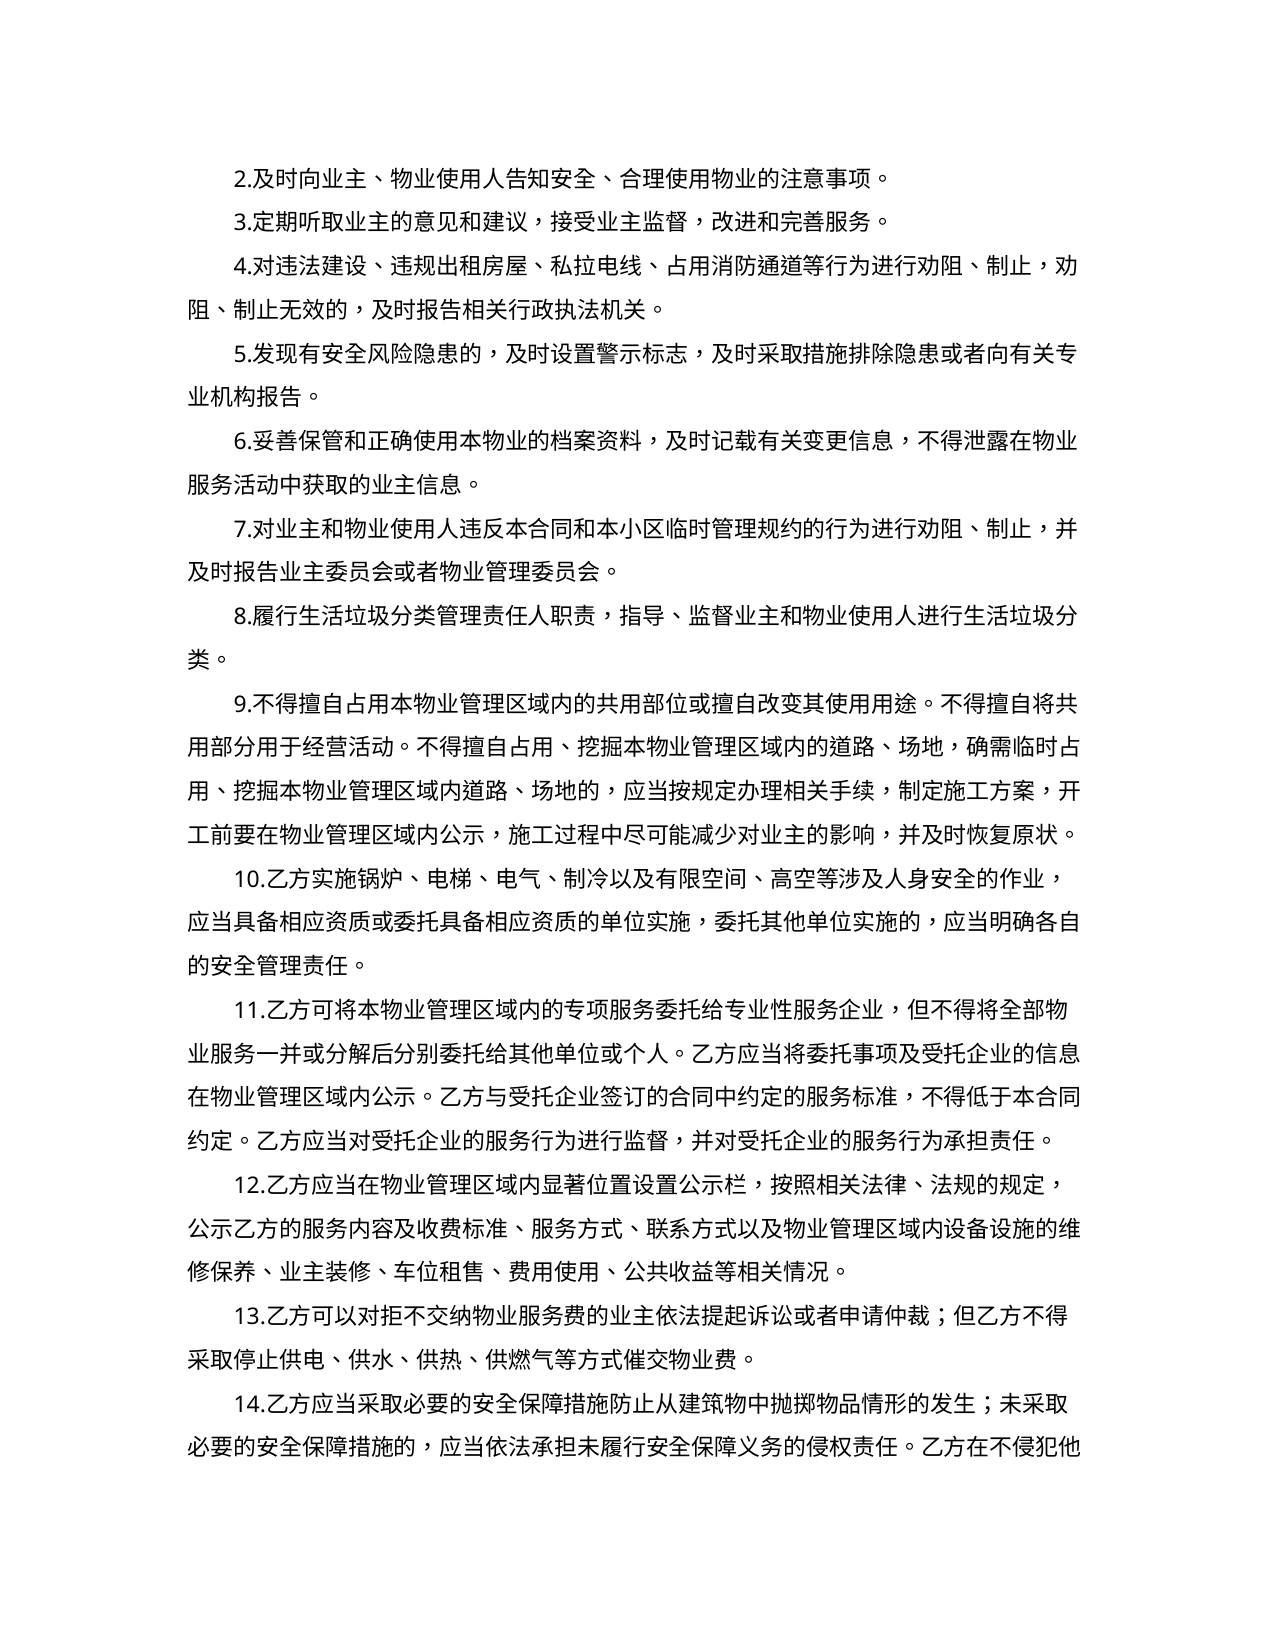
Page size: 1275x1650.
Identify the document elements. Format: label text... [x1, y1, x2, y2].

text 5.发现有安全风险隐患的，及时设置警示标志，及时采取措施排除隐患或者向有关专业机构报告。 [187, 325, 1087, 412]
text 9.不得擅自占用本物业管理区域内的共用部位或擅自改变其使用用途。不得擅自将共用部分用于经营活动。不得擅自占用、挖掘本物业管理区域内的道路、场地，确需临时占用、挖掘本物业管理区域内道路、场地的，应当按规定办理相关手续，制定施工方案，开工前要在物业管理区域内公示，施工过程中尽可能减少对业主的影响，并及时恢复原状。 [187, 675, 1087, 850]
text 3.定期听取业主的意见和建议，接受业主监督，改进和完善服务。 [187, 194, 1087, 237]
text 2.及时向业主、物业使用人告知安全、合理使用物业的注意事项。 [187, 150, 1087, 194]
text 12.乙方应当在物业管理区域内显著位置设置公示栏，按照相关法律、法规的规定，公示乙方的服务内容及收费标准、服务方式、联系方式以及物业管理区域内设备设施的维修保养、业主装修、车位租售、费用使用、公共收益等相关情况。 [187, 1156, 1087, 1287]
text 13.乙方可以对拒不交纳物业服务费的业主依法提起诉讼或者申请仲裁；但乙方不得采取停止供电、供水、供热、供燃气等方式催交物业费。 [187, 1287, 1087, 1375]
text 6.妥善保管和正确使用本物业的档案资料，及时记载有关变更信息，不得泄露在物业服务活动中获取的业主信息。 [187, 412, 1087, 500]
text 7.对业主和物业使用人违反本合同和本小区临时管理规约的行为进行劝阻、制止，并及时报告业主委员会或者物业管理委员会。 [187, 500, 1087, 587]
text 8.履行生活垃圾分类管理责任人职责，指导、监督业主和物业使用人进行生活垃圾分类。 [187, 587, 1087, 675]
text 10.乙方实施锅炉、电梯、电气、制冷以及有限空间、高空等涉及人身安全的作业，应当具备相应资质或委托具备相应资质的单位实施，委托其他单位实施的，应当明确各自的安全管理责任。 [187, 850, 1087, 981]
text 11.乙方可将本物业管理区域内的专项服务委托给专业性服务企业，但不得将全部物业服务一并或分解后分别委托给其他单位或个人。乙方应当将委托事项及受托企业的信息在物业管理区域内公示。乙方与受托企业签订的合同中约定的服务标准，不得低于本合同约定。乙方应当对受托企业的服务行为进行监督，并对受托企业的服务行为承担责任。 [187, 981, 1087, 1156]
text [187, 1375, 1087, 1462]
text 4.对违法建设、违规出租房屋、私拉电线、占用消防通道等行为进行劝阻、制止，劝阻、制止无效的，及时报告相关行政执法机关。 [187, 237, 1087, 325]
